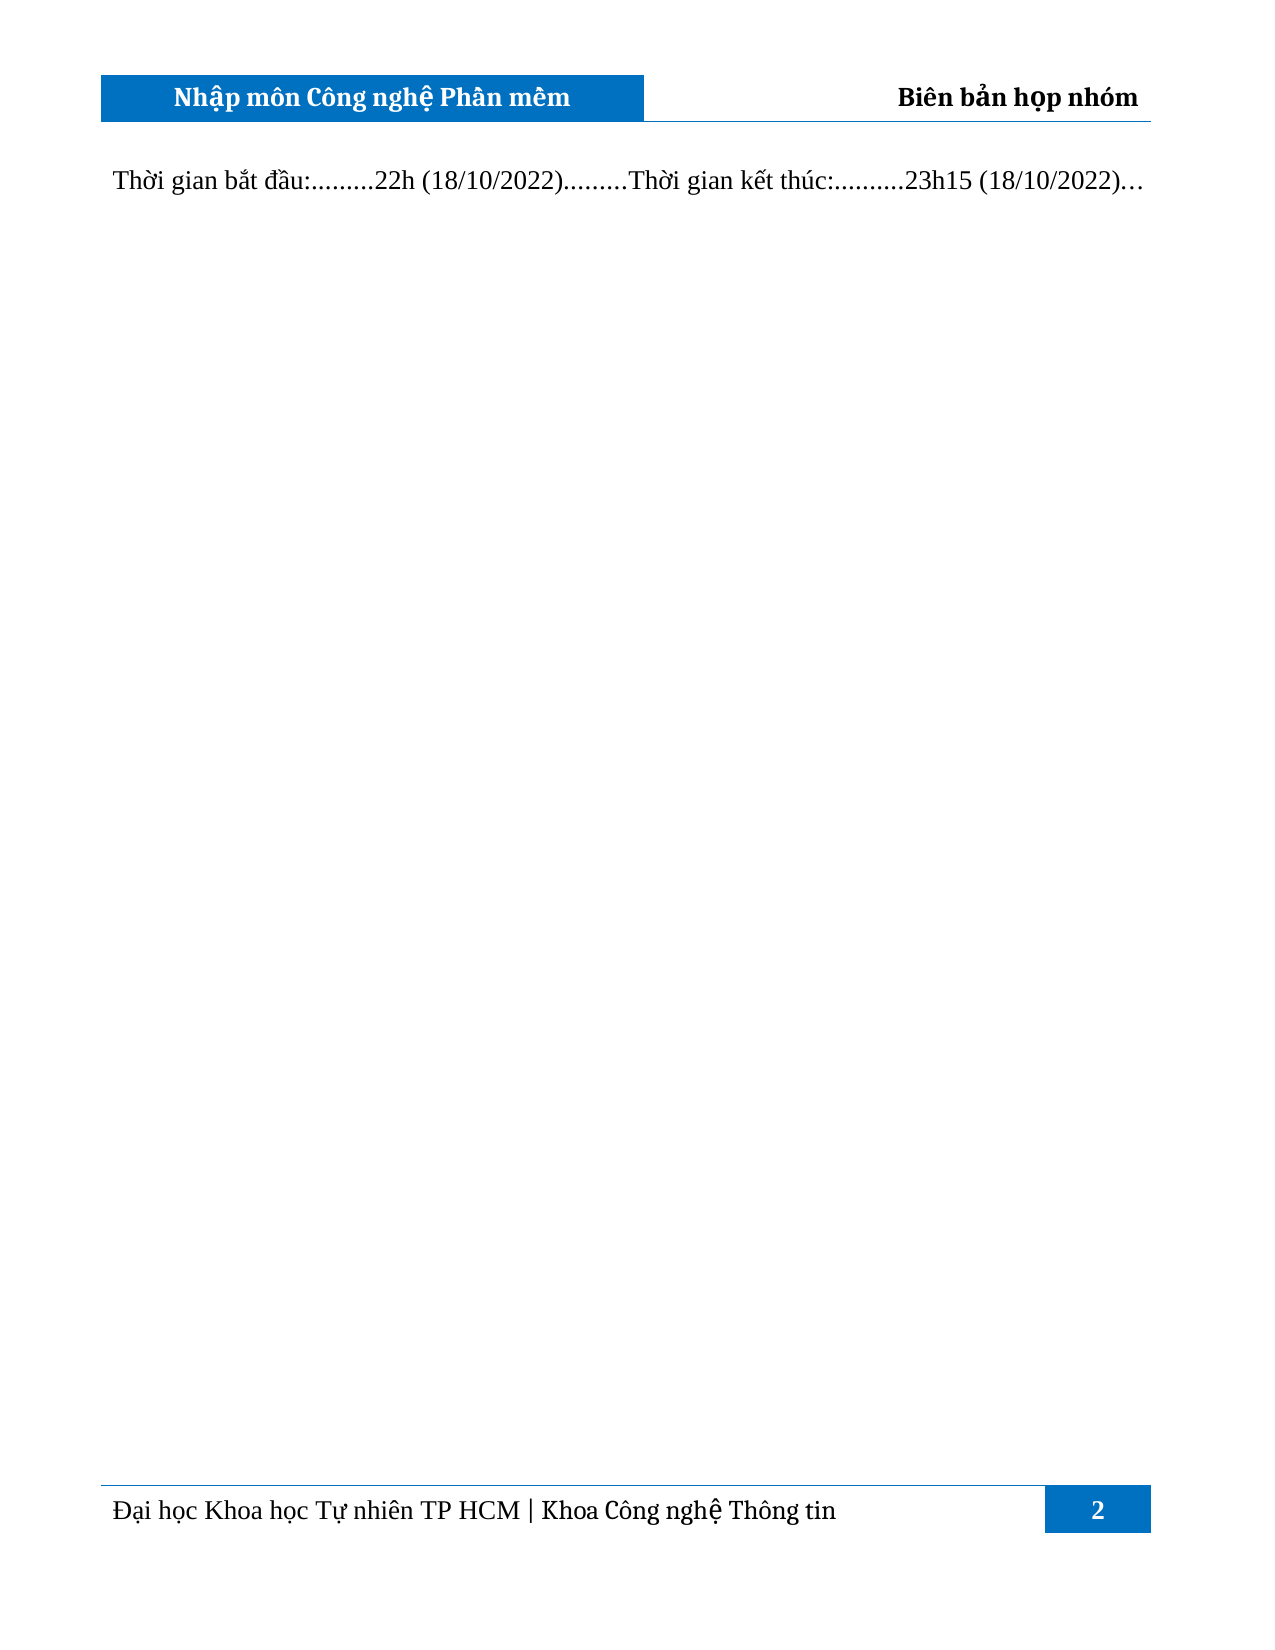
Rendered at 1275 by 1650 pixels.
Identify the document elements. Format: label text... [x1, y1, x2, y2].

text Thời gian bắt đầu: 22h (18/10/2022) Thời gian kết thúc: 23h15 (18/10/2022) [112, 164, 1162, 195]
